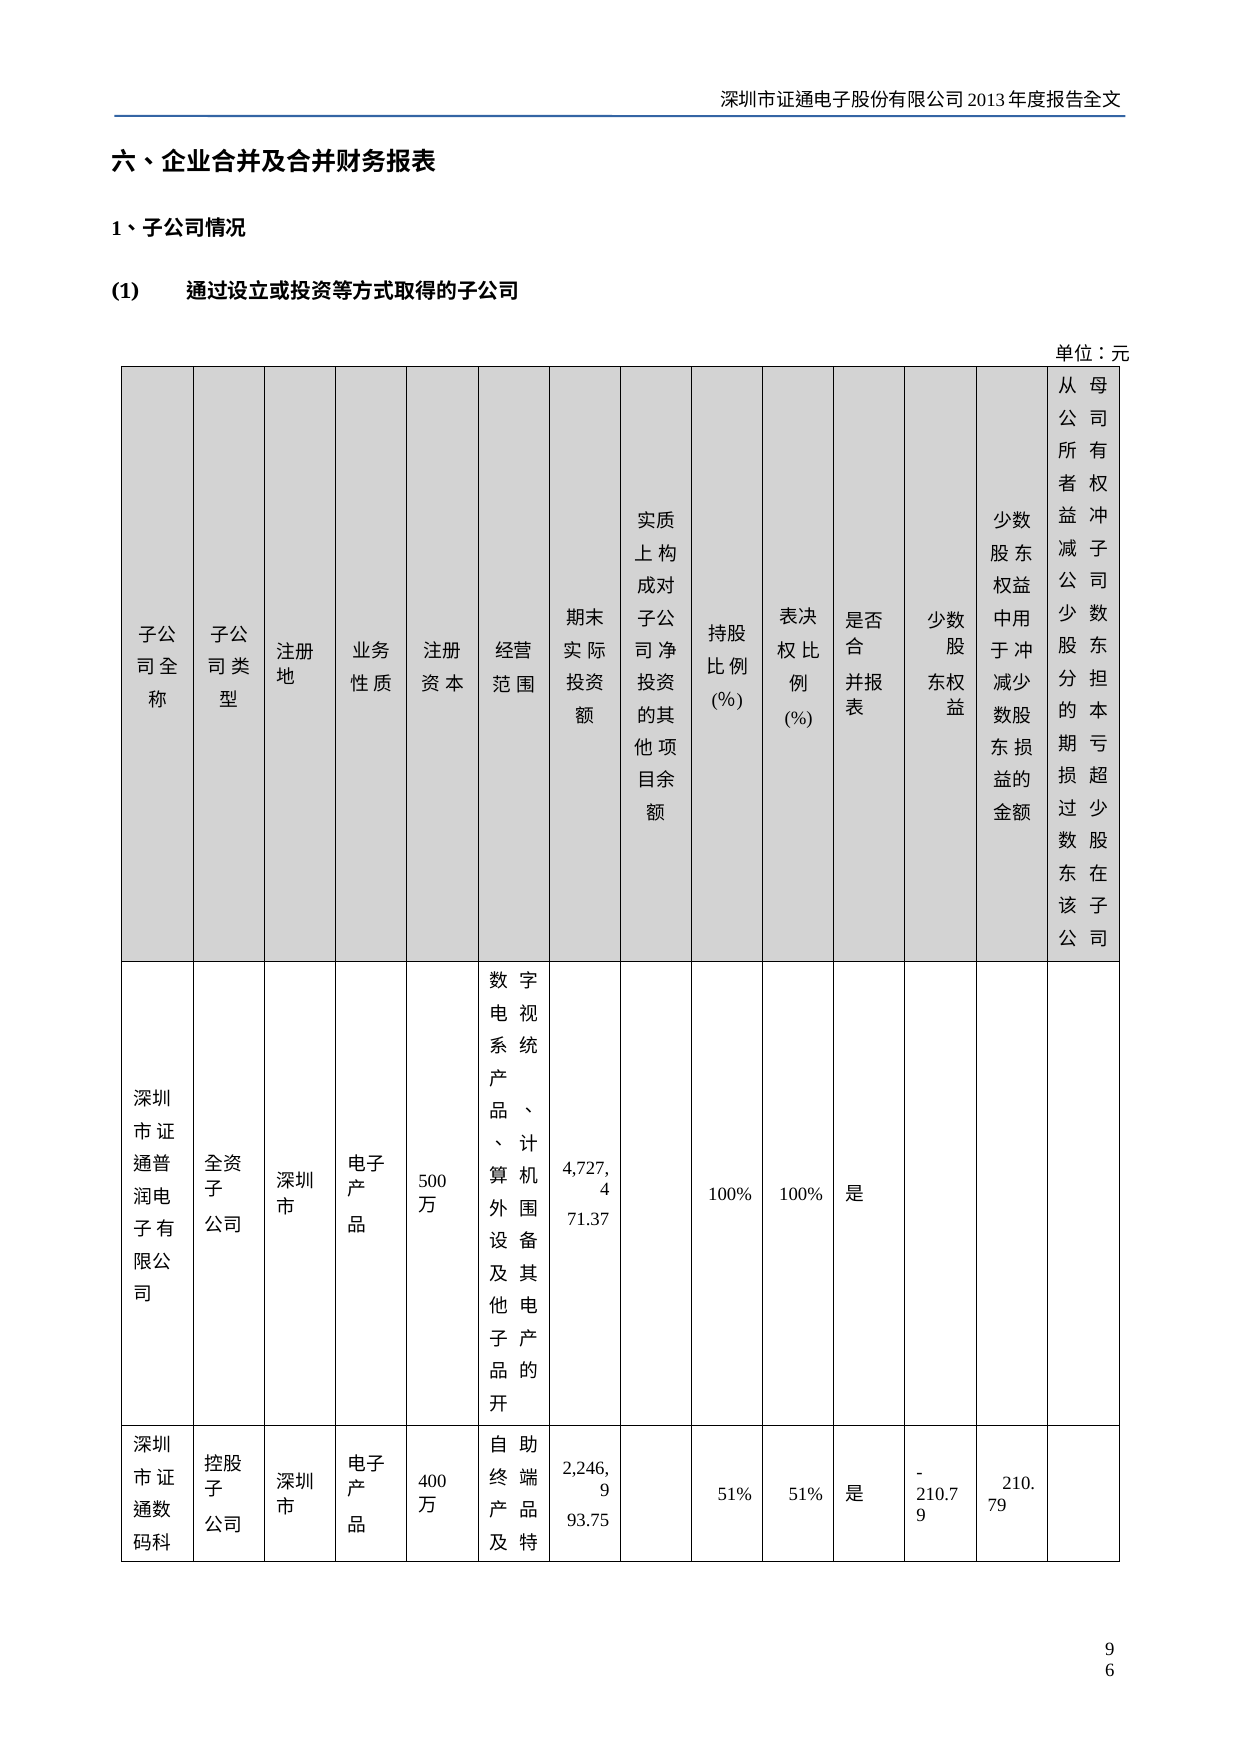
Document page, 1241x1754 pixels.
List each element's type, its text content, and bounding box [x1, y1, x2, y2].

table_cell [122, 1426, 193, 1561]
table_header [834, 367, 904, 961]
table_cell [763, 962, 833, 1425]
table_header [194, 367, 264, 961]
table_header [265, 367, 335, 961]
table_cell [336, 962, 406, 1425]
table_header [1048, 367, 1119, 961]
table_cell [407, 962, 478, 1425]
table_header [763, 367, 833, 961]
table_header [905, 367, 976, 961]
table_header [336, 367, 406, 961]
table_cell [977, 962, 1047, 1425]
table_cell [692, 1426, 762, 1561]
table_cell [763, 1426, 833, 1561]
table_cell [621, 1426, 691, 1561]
list 通过设立或投资等方式取得的子公司 [111, 276, 1130, 305]
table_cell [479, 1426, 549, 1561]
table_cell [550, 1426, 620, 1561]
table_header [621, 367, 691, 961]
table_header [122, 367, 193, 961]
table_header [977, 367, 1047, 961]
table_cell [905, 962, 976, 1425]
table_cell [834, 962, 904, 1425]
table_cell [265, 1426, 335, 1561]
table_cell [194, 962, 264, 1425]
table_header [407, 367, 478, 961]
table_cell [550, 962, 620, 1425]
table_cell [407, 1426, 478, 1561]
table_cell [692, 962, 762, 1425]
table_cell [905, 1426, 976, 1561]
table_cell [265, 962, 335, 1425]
text 六、企业合并及合并财务报表 [111, 143, 1130, 177]
text 单位：元 [111, 340, 1130, 366]
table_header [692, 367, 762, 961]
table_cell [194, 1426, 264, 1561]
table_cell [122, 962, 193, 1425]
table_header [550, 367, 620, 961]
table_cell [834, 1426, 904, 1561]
text 1、子公司情况 [111, 213, 1130, 241]
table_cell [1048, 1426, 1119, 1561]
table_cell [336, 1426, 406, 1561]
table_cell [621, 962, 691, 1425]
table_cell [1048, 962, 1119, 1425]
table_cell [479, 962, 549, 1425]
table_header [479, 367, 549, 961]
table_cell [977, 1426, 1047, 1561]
